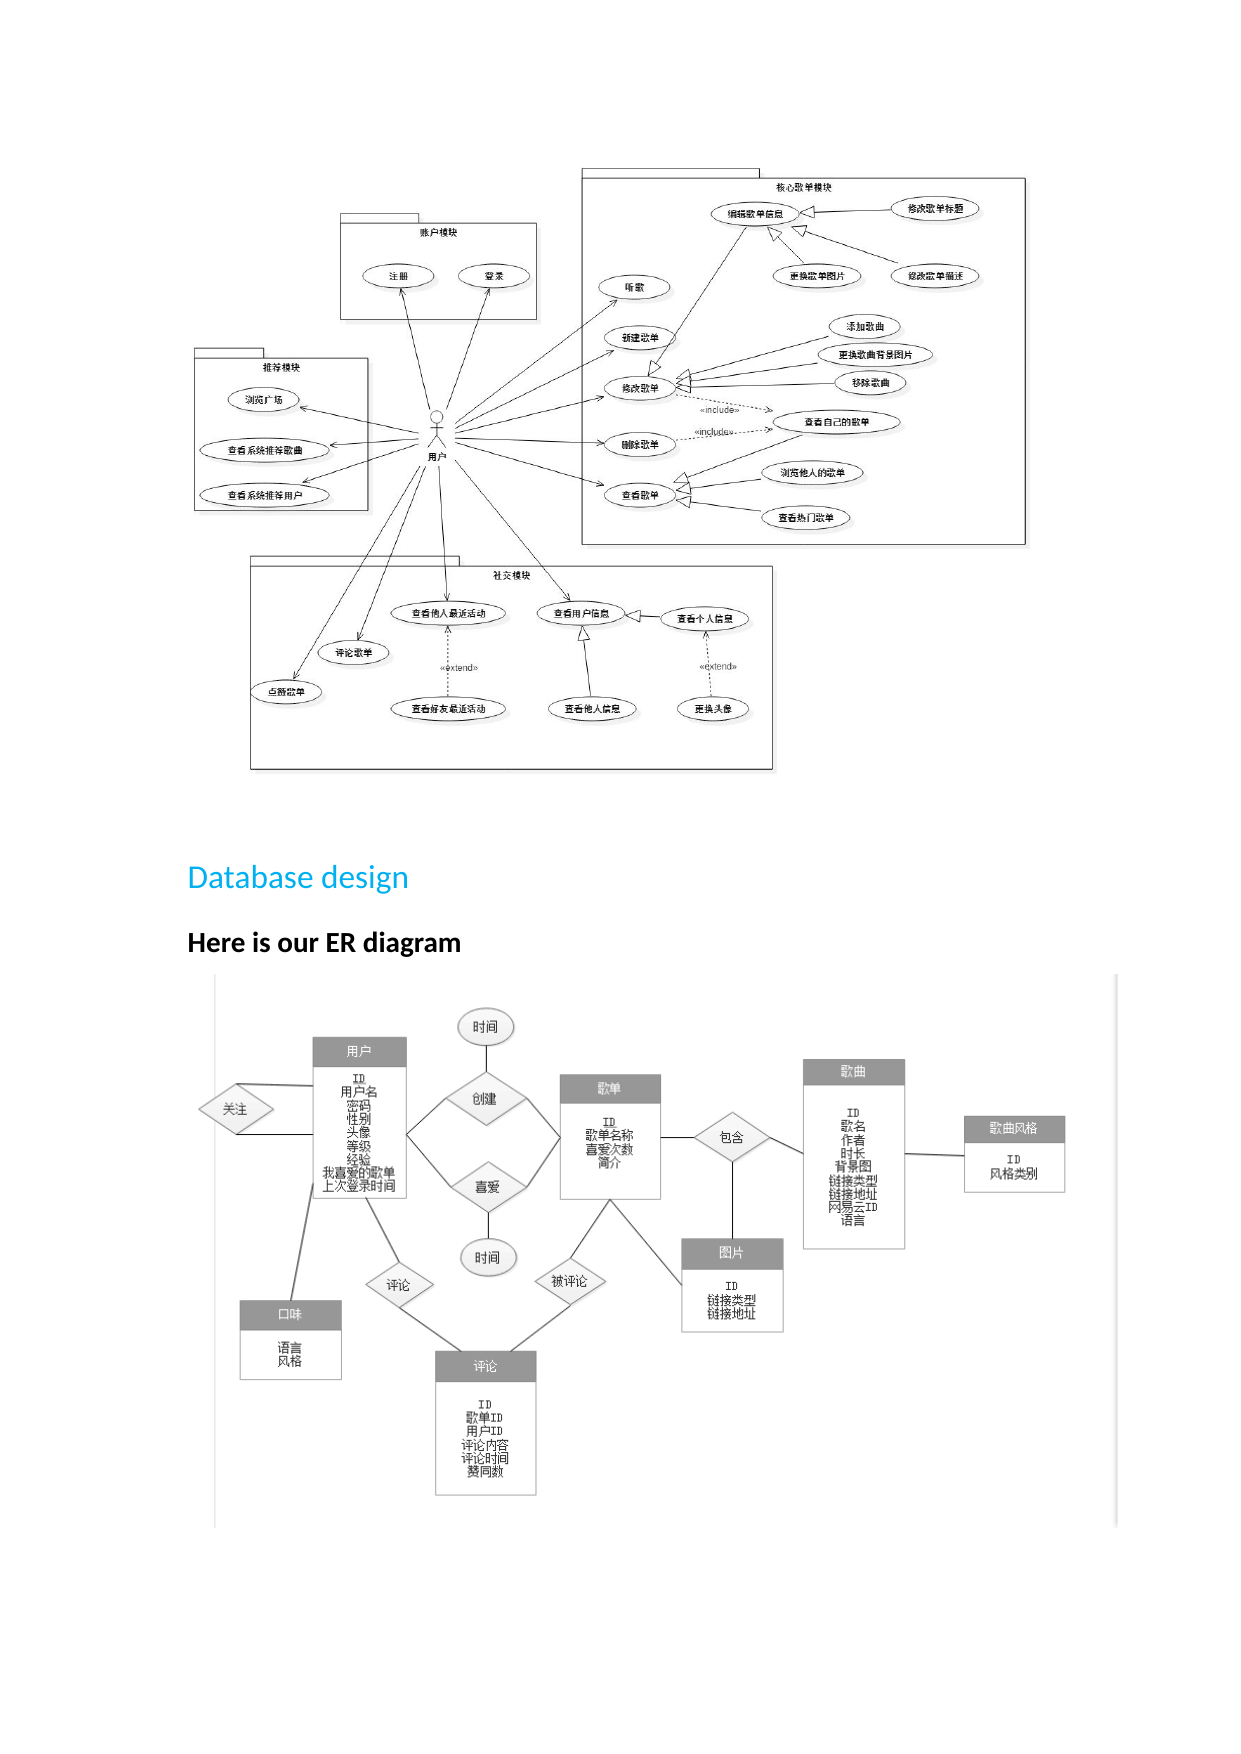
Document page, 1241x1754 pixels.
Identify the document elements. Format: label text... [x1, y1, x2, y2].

text Here is our ER diagram [187, 909, 1053, 974]
text Database design [187, 844, 1053, 909]
picture [187, 974, 1118, 1528]
picture [187, 162, 1053, 797]
